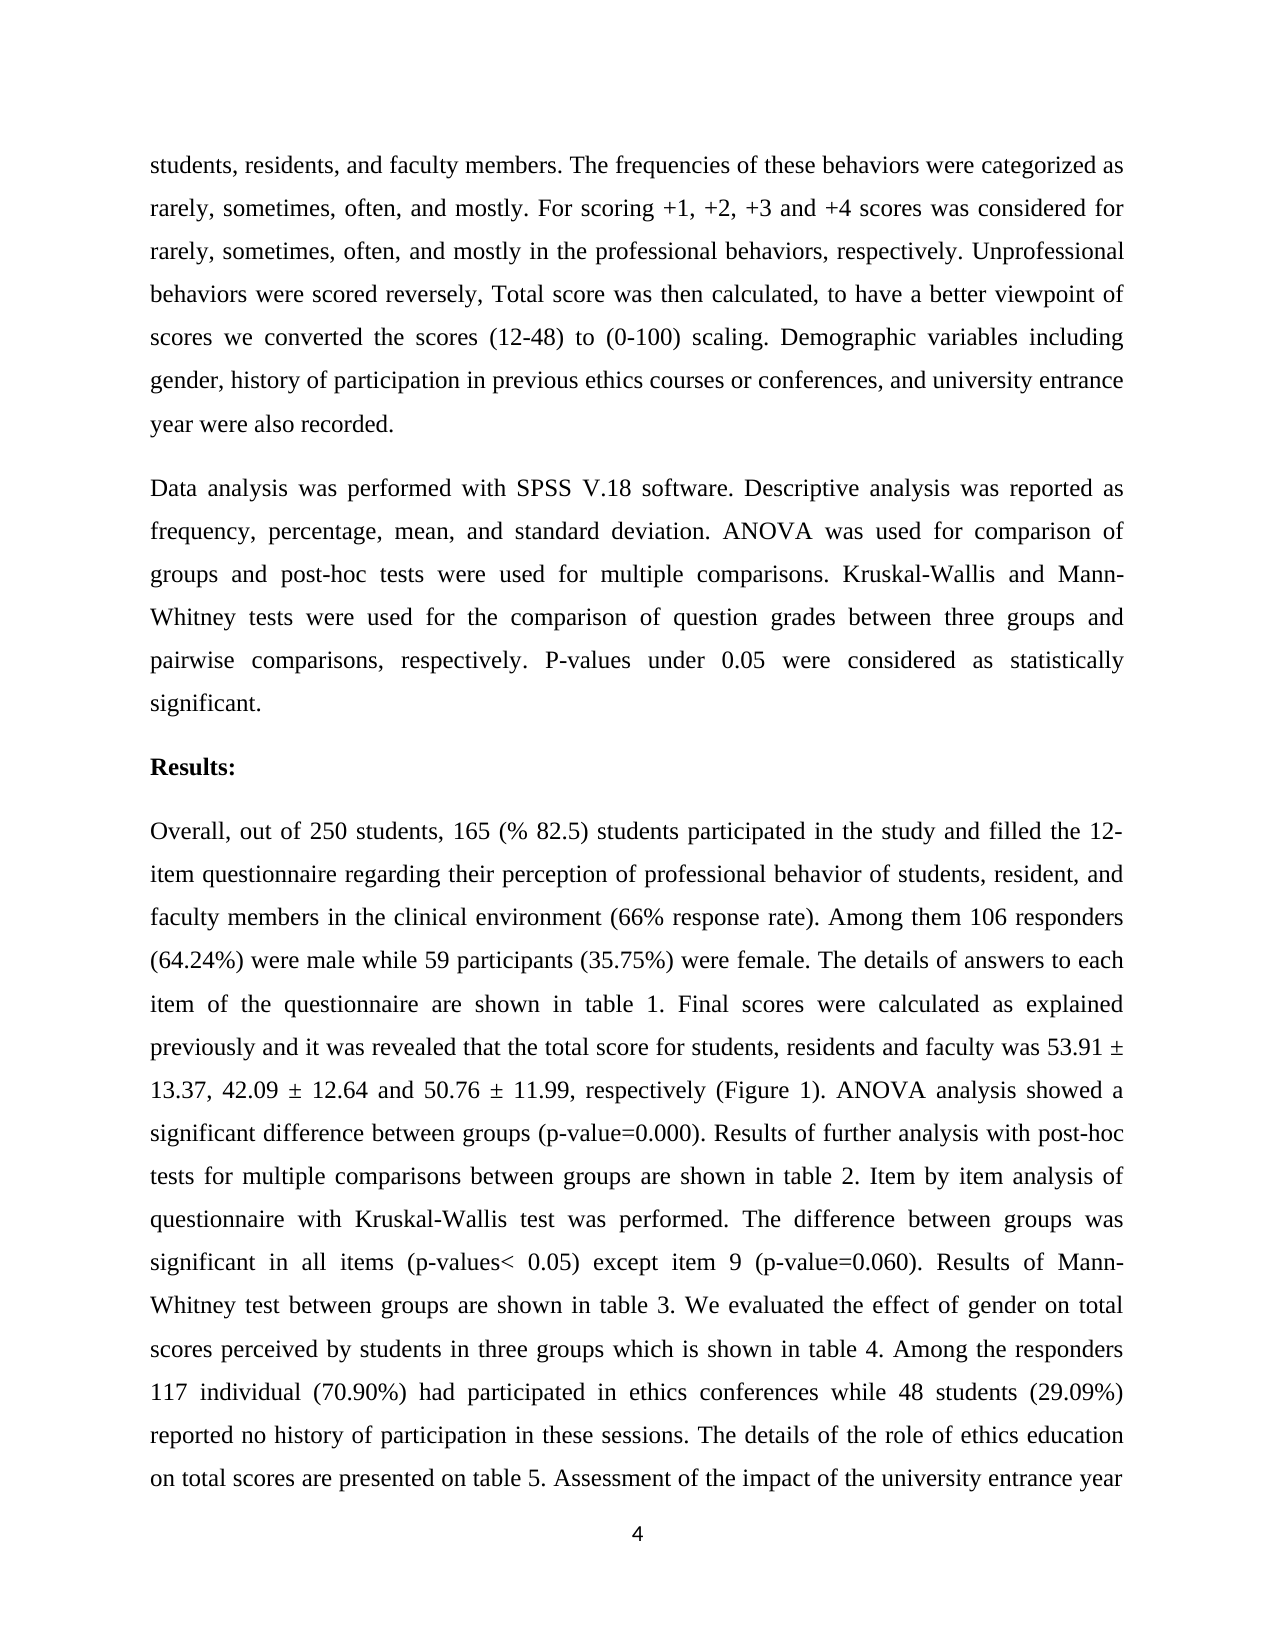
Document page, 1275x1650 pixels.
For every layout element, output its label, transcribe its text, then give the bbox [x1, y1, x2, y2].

text Results: [150, 752, 1125, 781]
text Data analysis was performed with SPSS V.18 software. Descriptive analysis was reported as frequency, percentage, mean, and standard deviation. ANOVA was used for comparison of groups and post-hoc tests were used for multiple comparisons. Kruskal-Wallis and Mann-Whitney tests were used for the comparison of question grades between three groups and pairwise comparisons, respectively. P-values under 0.05 were considered as statistically significant. [150, 473, 1125, 717]
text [150, 816, 1125, 1492]
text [150, 150, 1125, 437]
